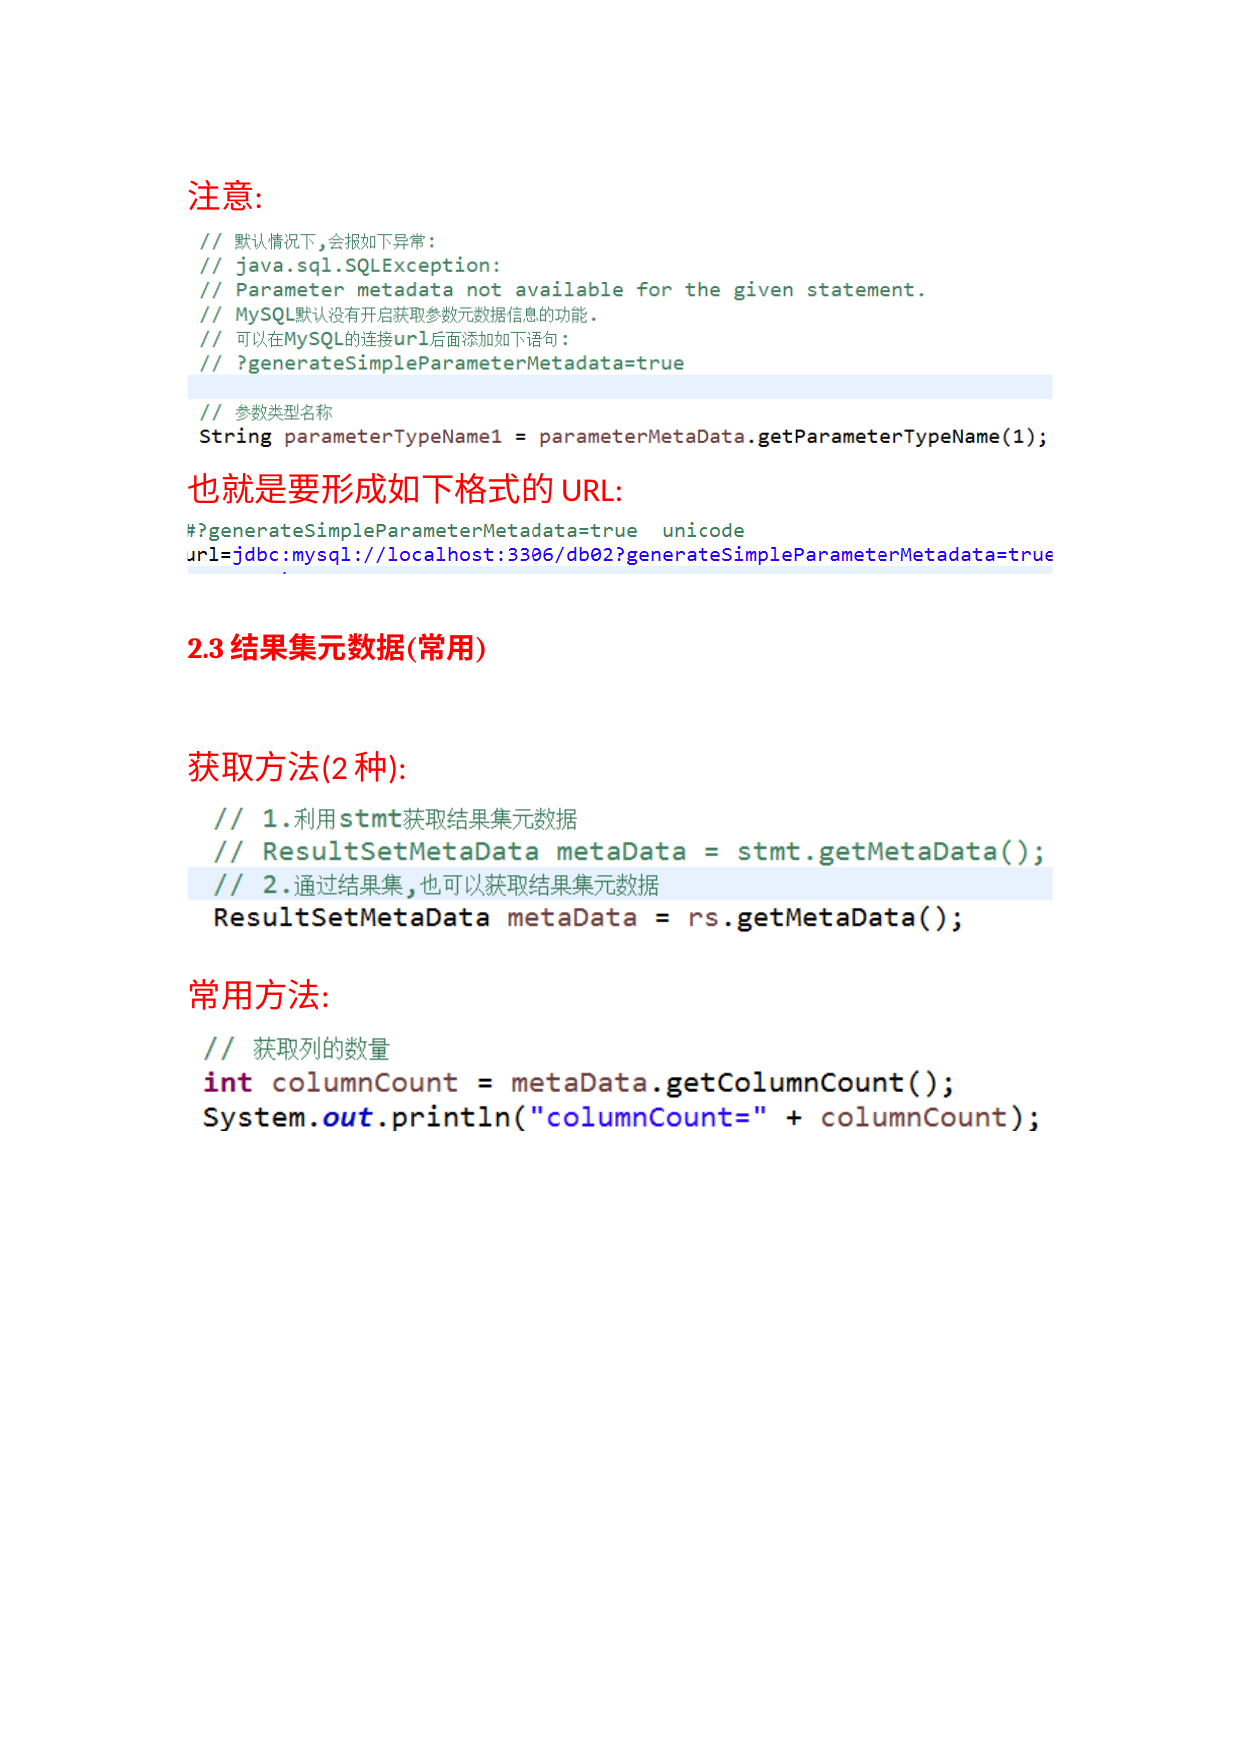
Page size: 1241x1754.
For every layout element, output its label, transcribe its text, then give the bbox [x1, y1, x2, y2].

text 也就是要形成如下格式的URL: [187, 454, 1053, 519]
text 常用方法: [187, 960, 1053, 1025]
text 注意: [187, 162, 1053, 227]
picture [187, 519, 1053, 574]
subtitle 2.3 结果集元数据(常用) [187, 614, 1053, 679]
text 获取方法(2种): [187, 732, 1053, 797]
picture [187, 797, 1053, 940]
picture [187, 1025, 1053, 1131]
picture [187, 227, 1053, 449]
